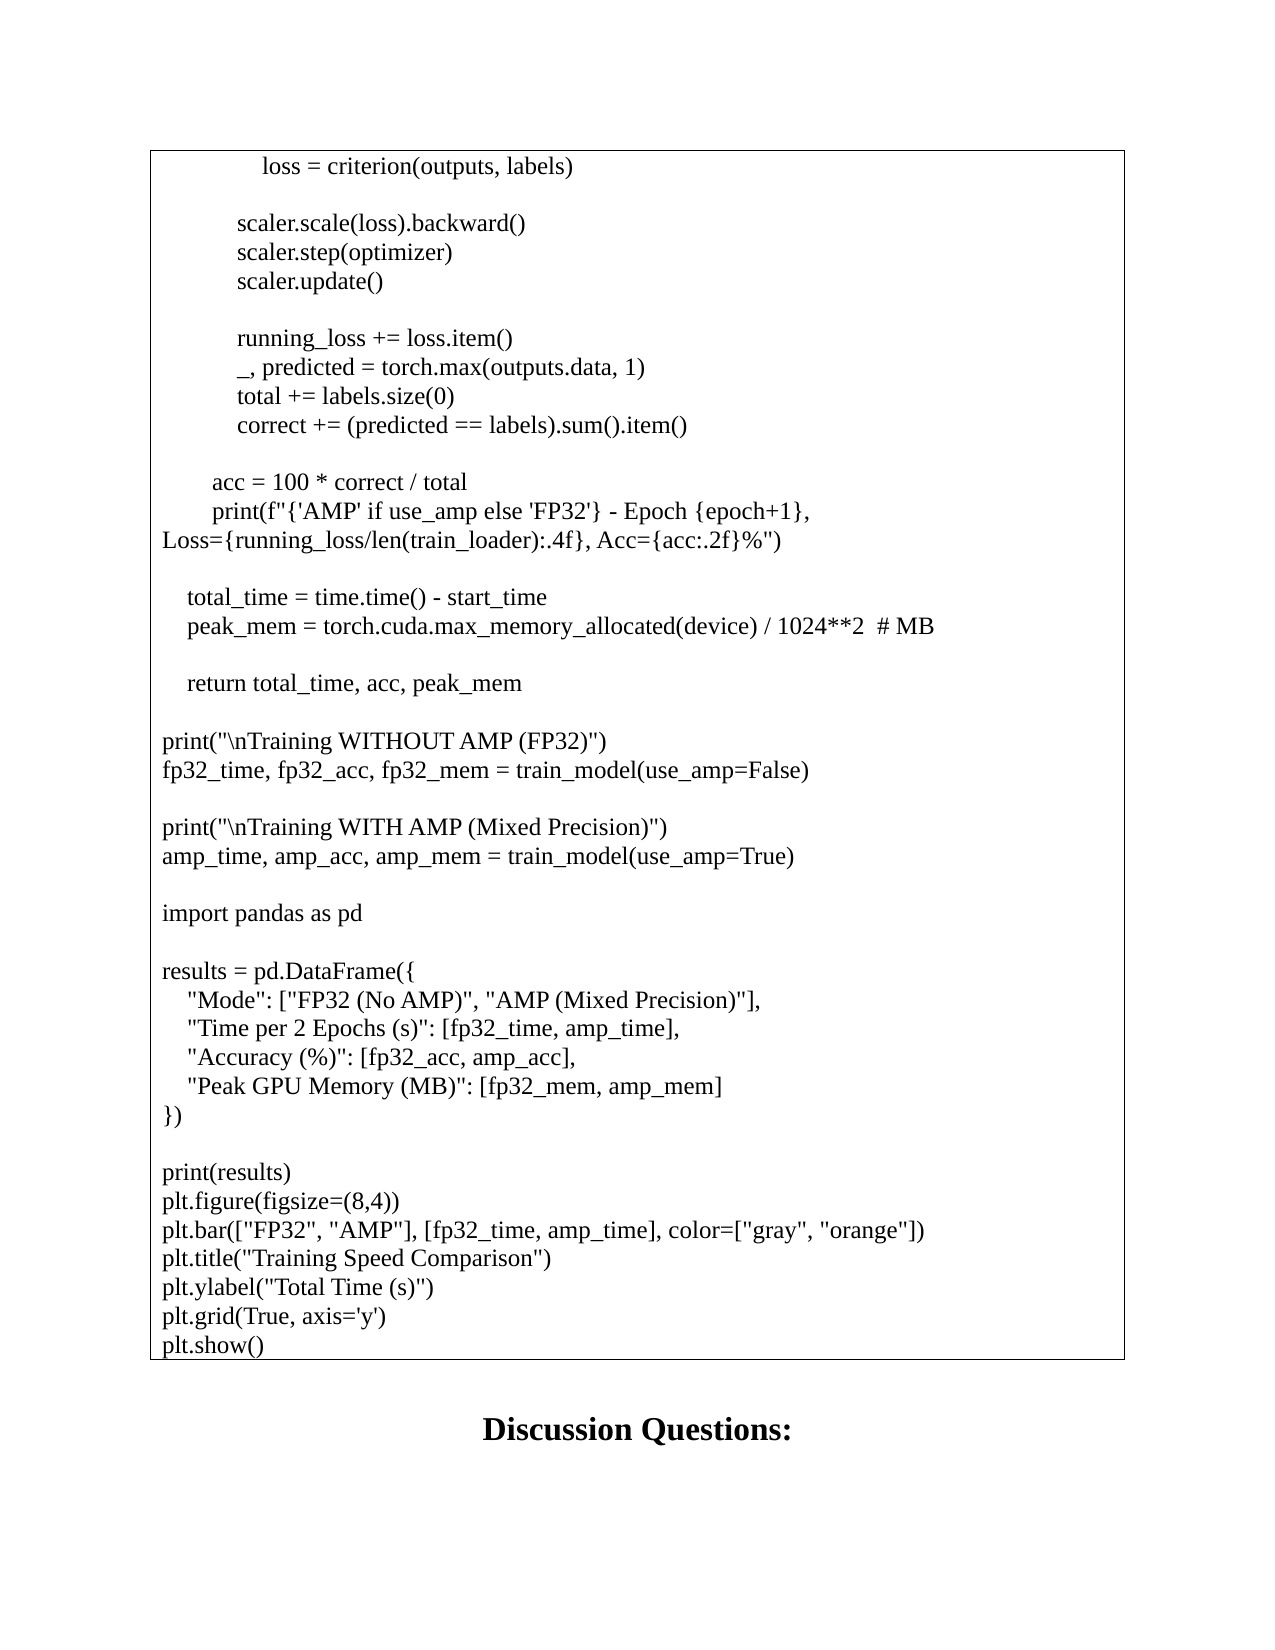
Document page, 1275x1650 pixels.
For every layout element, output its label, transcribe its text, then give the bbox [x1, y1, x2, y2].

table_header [151, 151, 1124, 1358]
text Discussion Questions: [150, 1409, 1125, 1448]
